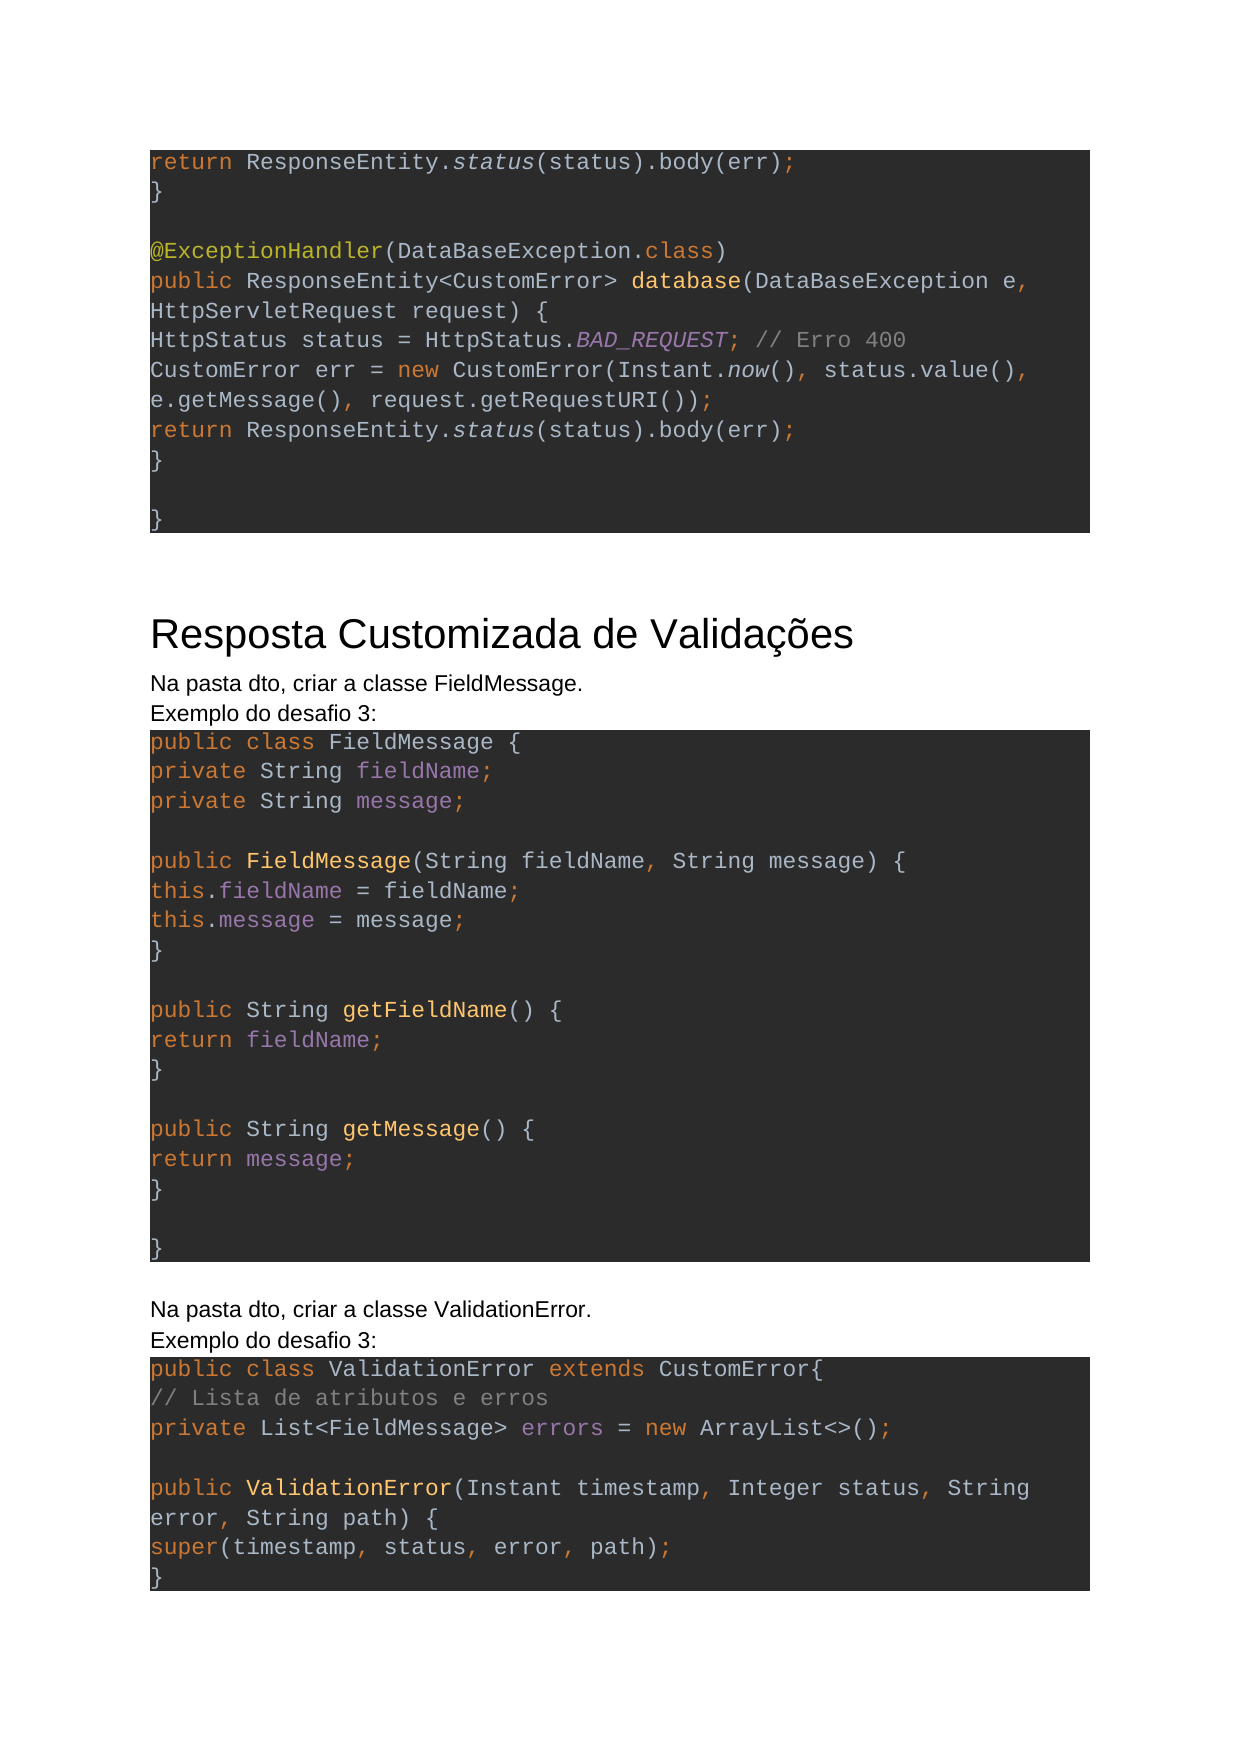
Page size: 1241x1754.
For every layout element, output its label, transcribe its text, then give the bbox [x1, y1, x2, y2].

text HttpStatus status = HttpStatus.BAD_REQUEST; // Erro 400 [150, 329, 1090, 355]
text private String message; [150, 789, 1090, 816]
text return message; [150, 1147, 1090, 1173]
text Exemplo do desafio 3: [150, 1327, 1090, 1353]
subtitle Resposta Customizada de Validações [150, 609, 1090, 657]
text public String getMessage() { [150, 1117, 1090, 1143]
text } [150, 1236, 1090, 1262]
text public class FieldMessage { [150, 730, 1090, 756]
text public ResponseEntity<CustomError> database(DataBaseException e, HttpServletRequest request) { [150, 269, 1090, 325]
text Exemplo do desafio 3: [150, 700, 1090, 726]
text return ResponseEntity.status(status).body(err); [150, 150, 1090, 176]
text public String getFieldName() { [150, 998, 1090, 1024]
text this.fieldName = fieldName; [150, 879, 1090, 905]
text // Lista de atributos e erros [150, 1387, 1090, 1413]
text } [150, 448, 1090, 474]
text public FieldMessage(String fieldName, String message) { [150, 849, 1090, 875]
text public class ValidationError extends CustomError{ [150, 1357, 1090, 1383]
text Na pasta dto, criar a classe FieldMessage. [150, 669, 1090, 696]
text private List<FieldMessage> errors = new ArrayList<>(); [150, 1416, 1090, 1442]
text } [150, 1058, 1090, 1084]
text } [150, 507, 1090, 533]
text return ResponseEntity.status(status).body(err); [150, 418, 1090, 444]
text } [150, 938, 1090, 964]
text } [150, 1565, 1090, 1591]
text private String fieldName; [150, 760, 1090, 786]
text @ExceptionHandler(DataBaseException.class) [150, 239, 1090, 265]
text super(timestamp, status, error, path); [150, 1536, 1090, 1562]
text this.message = message; [150, 909, 1090, 935]
text CustomError err = new CustomError(Instant.now(), status.value(), e.getMessage(), request.getRequestURI()); [150, 358, 1090, 414]
text } [150, 1177, 1090, 1203]
text Na pasta dto, criar a classe ValidationError. [150, 1296, 1090, 1323]
text public ValidationError(Instant timestamp, Integer status, String error, String path) { [150, 1476, 1090, 1532]
text return fieldName; [150, 1028, 1090, 1054]
text } [150, 180, 1090, 206]
